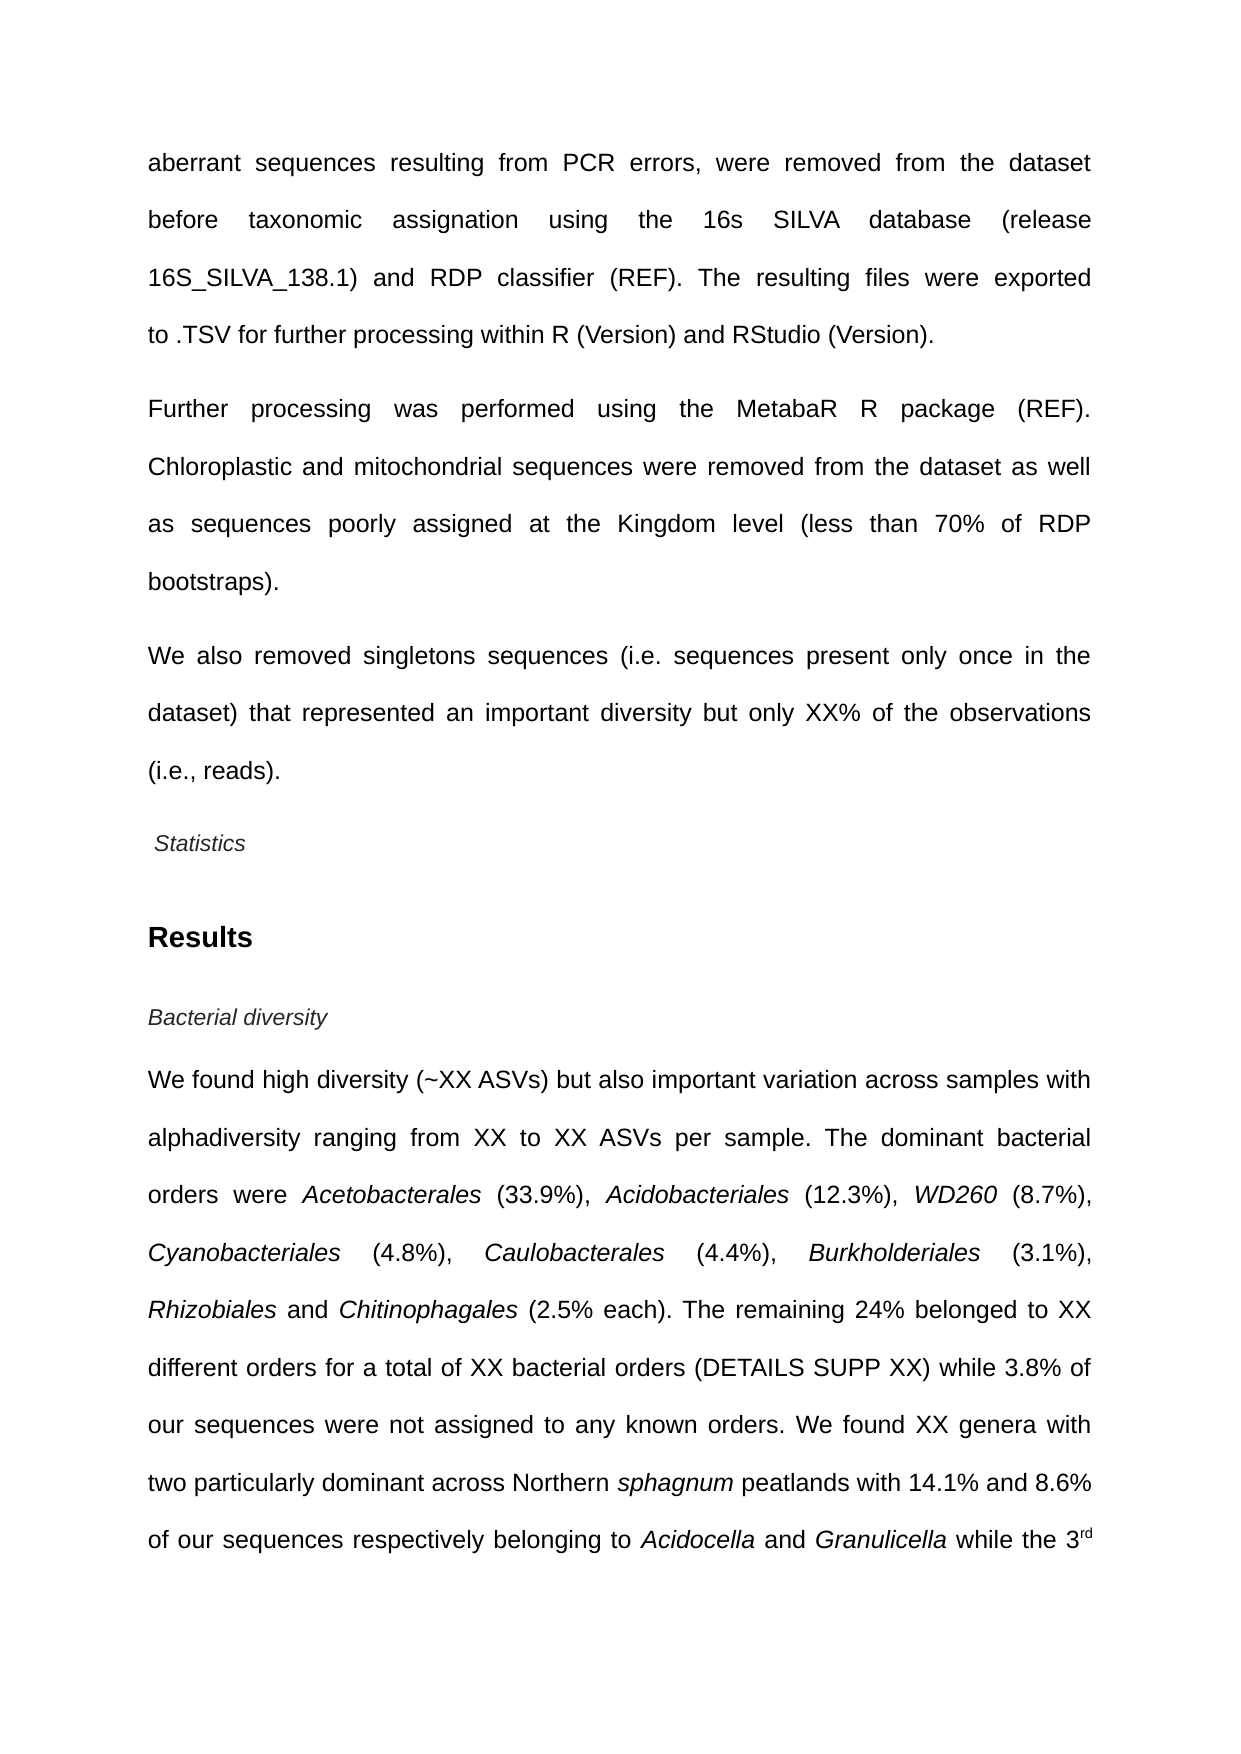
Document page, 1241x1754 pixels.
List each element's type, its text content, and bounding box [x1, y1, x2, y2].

subtitle Bacterial diversity [148, 1004, 1093, 1030]
text We also removed singletons sequences (i.e. sequences present only once in the dataset) that represented an important diversity but only XX% of the observations (i.e., reads). [148, 641, 1093, 785]
text Further processing was performed using the MetabaR R package (REF). Chloroplastic and mitochondrial sequences were removed from the dataset as well as sequences poorly assigned at the Kingdom level (less than 70% of RDP bootstraps). [148, 394, 1093, 596]
subtitle Statistics [148, 830, 1093, 856]
subtitle Results [148, 920, 1093, 954]
